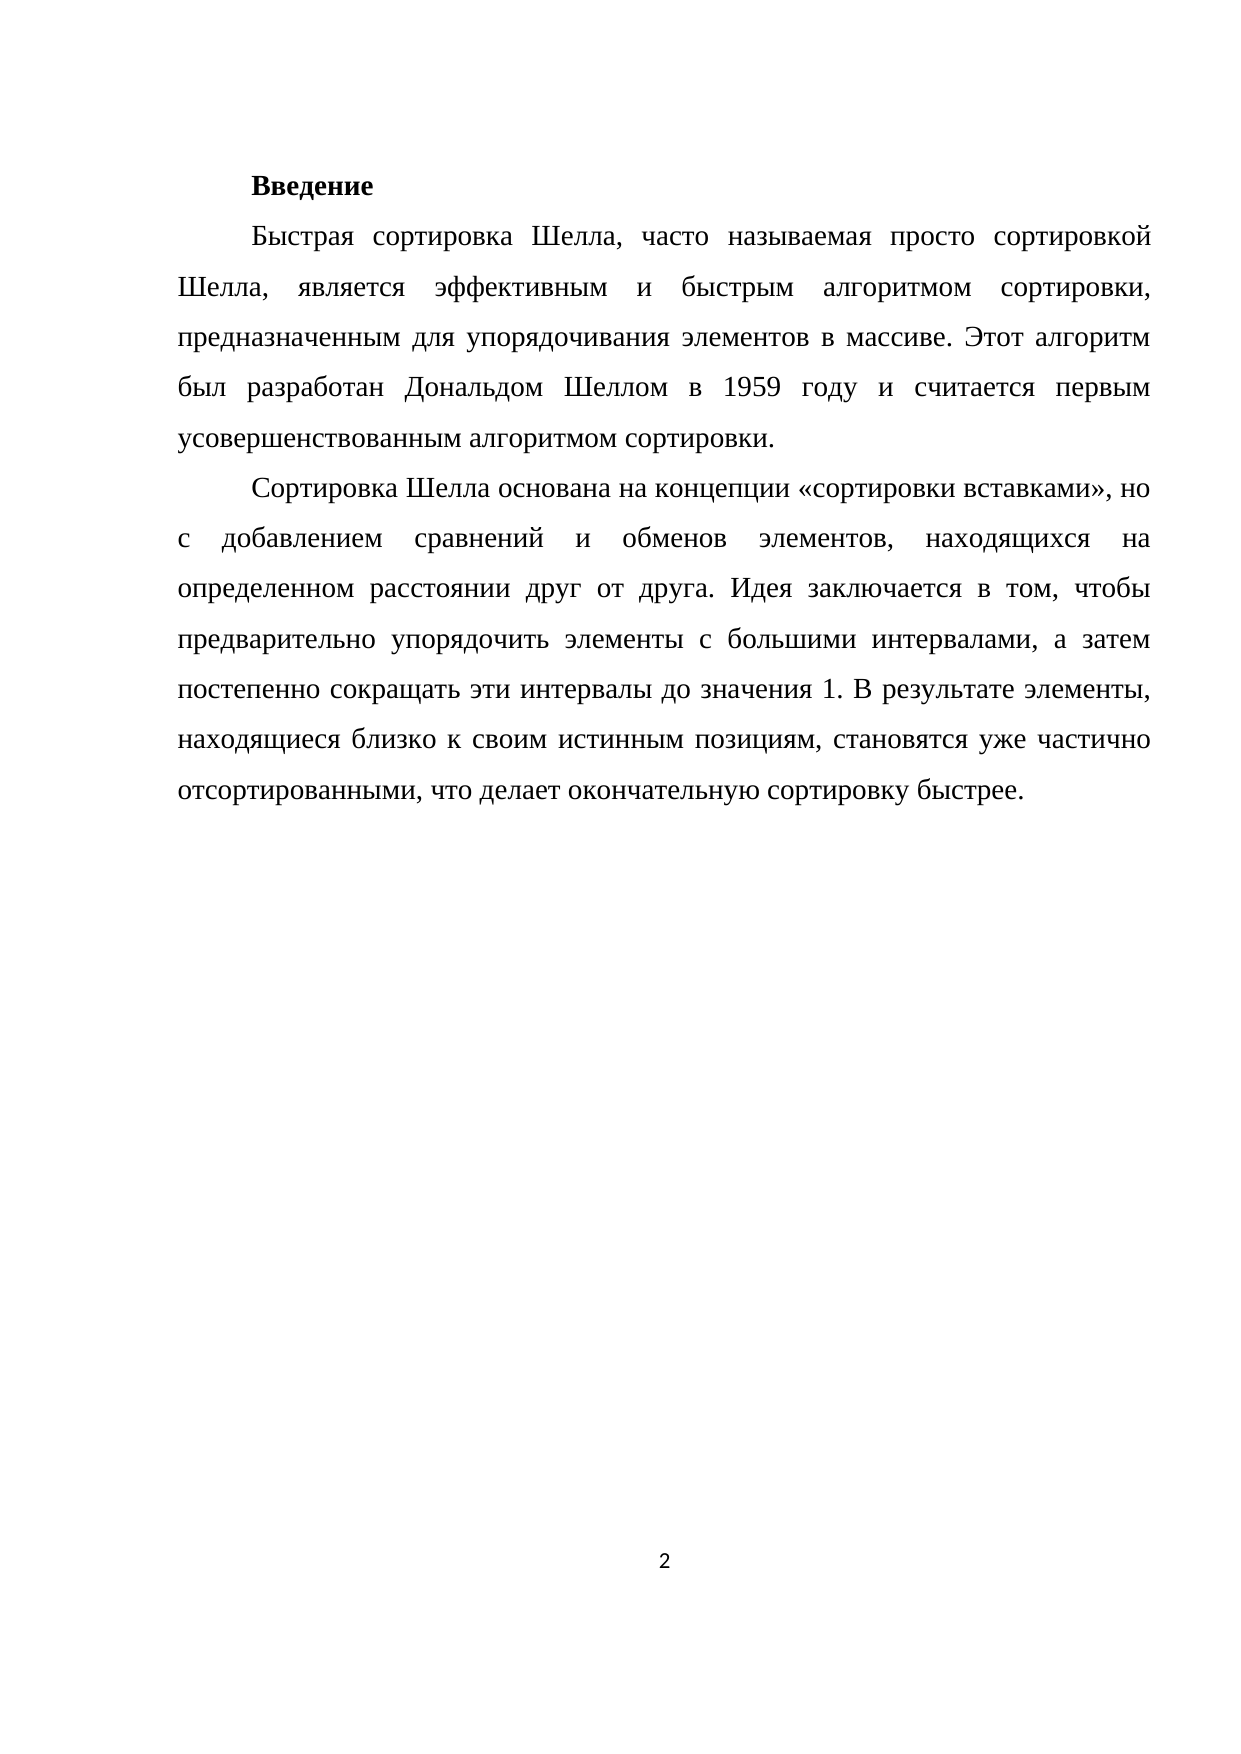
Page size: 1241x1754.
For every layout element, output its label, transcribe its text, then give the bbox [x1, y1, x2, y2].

subtitle Введение [177, 168, 1152, 202]
text Сортировка Шелла основана на концепции «сортировки вставками», но с добавлением сравнений и обменов элементов, находящихся на определенном расстоянии друг от друга. Идея заключается в том, чтобы предварительно упорядочить элементы с большими интервалами, а затем постепенно сокращать эти интервалы до значения 1. В результате элементы, находящиеся близко к своим истинным позициям, становятся уже частично отсортированными, что делает окончательную сортировку быстрее. [177, 470, 1152, 805]
text Быстрая сортировка Шелла, часто называемая просто сортировкой Шелла, является эффективным и быстрым алгоритмом сортировки, предназначенным для упорядочивания элементов в массиве. Этот алгоритм был разработан Дональдом Шеллом в 1959 году и считается первым усовершенствованным алгоритмом сортировки. [177, 218, 1152, 453]
